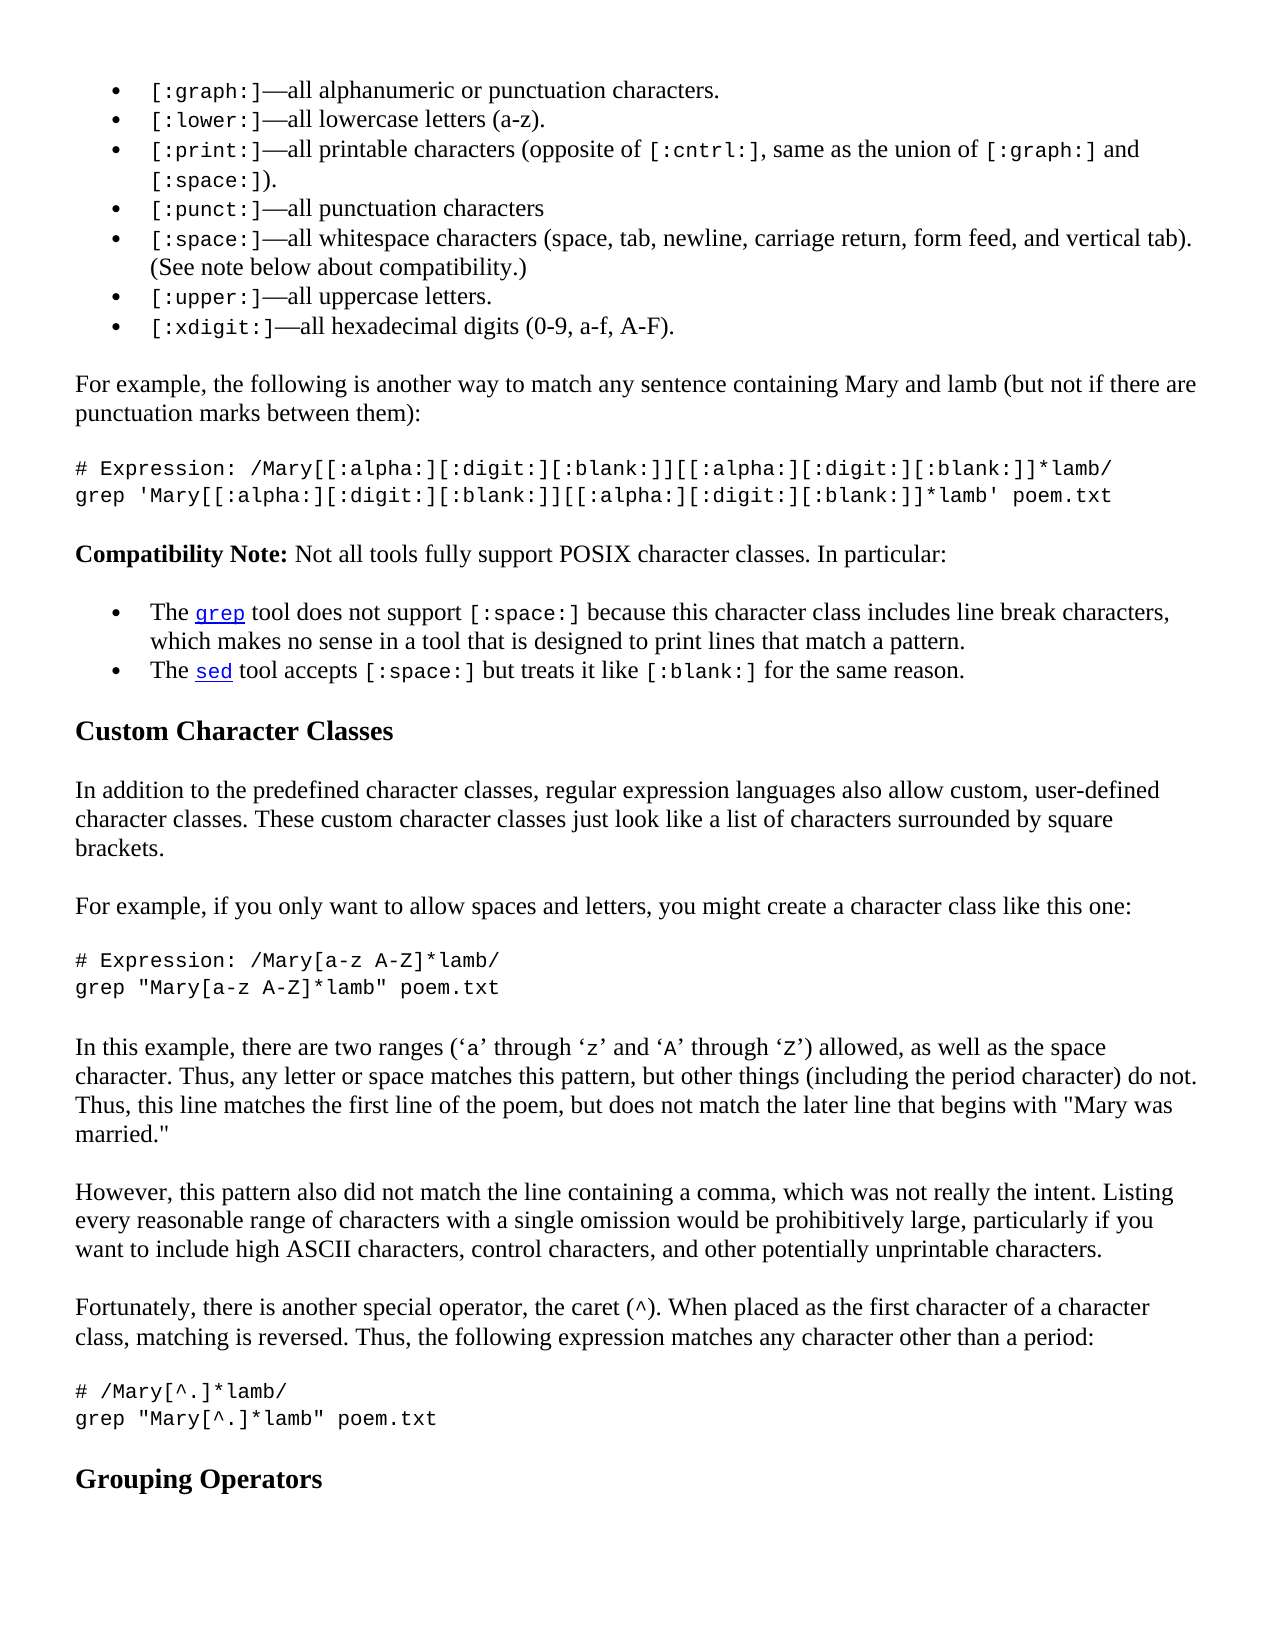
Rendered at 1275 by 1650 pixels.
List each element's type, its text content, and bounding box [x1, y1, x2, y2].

text In this example, there are two ranges (‘a’ through ‘z’ and ‘A’ through ‘Z’) allowed, as well as the space character. Thus, any letter or space matches this pattern, but other things (including the period character) do not. Thus, this line matches the first line of the poem, but does not match the later line that begins with "Mary was married." [75, 1032, 1200, 1147]
list [:graph:]—all alphanumeric or punctuation characters. [112, 75, 1200, 104]
table_cell grep 'Mary[[:alpha:][:digit:][:blank:]][[:alpha:][:digit:][:blank:]]*lamb' poem.txt [74, 483, 1121, 510]
list The sed tool accepts [:space:] but treats it like [:blank:] for the same reason. [112, 655, 1200, 685]
text Grouping Operators [75, 1462, 1200, 1494]
table_header # Expression: /Mary[a-z A-Z]*lamb/ [74, 949, 508, 976]
table_cell grep "Mary[a-z A-Z]*lamb" poem.txt [74, 976, 508, 1002]
text For example, the following is another way to match any sentence containing Mary and lamb (but not if there are punctuation marks between them): [75, 369, 1200, 427]
list [:xdigit:]—all hexadecimal digits (0-9, a-f, A-F). [112, 311, 1200, 340]
text Custom Character Classes [75, 714, 1200, 746]
list [:print:]—all printable characters (opposite of [:cntrl:], same as the union of [:graph:] and [:space:]). [112, 134, 1200, 193]
list [:space:]—all whitespace characters (space, tab, newline, carriage return, form feed, and vertical tab). (See note below about compatibility.) [112, 223, 1200, 281]
text Compatibility Note: Not all tools fully support POSIX character classes. In particular: [75, 539, 1200, 568]
table_cell grep "Mary[^.]*lamb" poem.txt [74, 1406, 445, 1433]
text For example, if you only want to allow spaces and letters, you might create a character class like this one: [75, 891, 1200, 920]
list [:lower:]—all lowercase letters (a-z). [112, 104, 1200, 134]
list The grep tool does not support [:space:] because this character class includes line break characters, which makes no sense in a tool that is designed to print lines that match a pattern. [112, 597, 1200, 655]
list [:upper:]—all uppercase letters. [112, 281, 1200, 311]
text In addition to the predefined character classes, regular expression languages also allow custom, user-defined character classes. These custom character classes just look like a list of characters surrounded by square brackets. [75, 776, 1200, 862]
table_header # Expression: /Mary[[:alpha:][:digit:][:blank:]][[:alpha:][:digit:][:blank:]]*lamb/ [74, 456, 1121, 483]
text However, this pattern also did not match the line containing a comma, which was not really the intent. Listing every reasonable range of characters with a single omission would be prohibitively large, particularly if you want to include high ASCII characters, control characters, and other potentially unprintable characters. [75, 1177, 1200, 1263]
table_header # /Mary[^.]*lamb/ [74, 1380, 445, 1406]
text Fortunately, there is another special operator, the caret (^). When placed as the first character of a character class, matching is reversed. Thus, the following expression matches any character other than a period: [75, 1292, 1200, 1350]
list [:punct:]—all punctuation characters [112, 193, 1200, 223]
